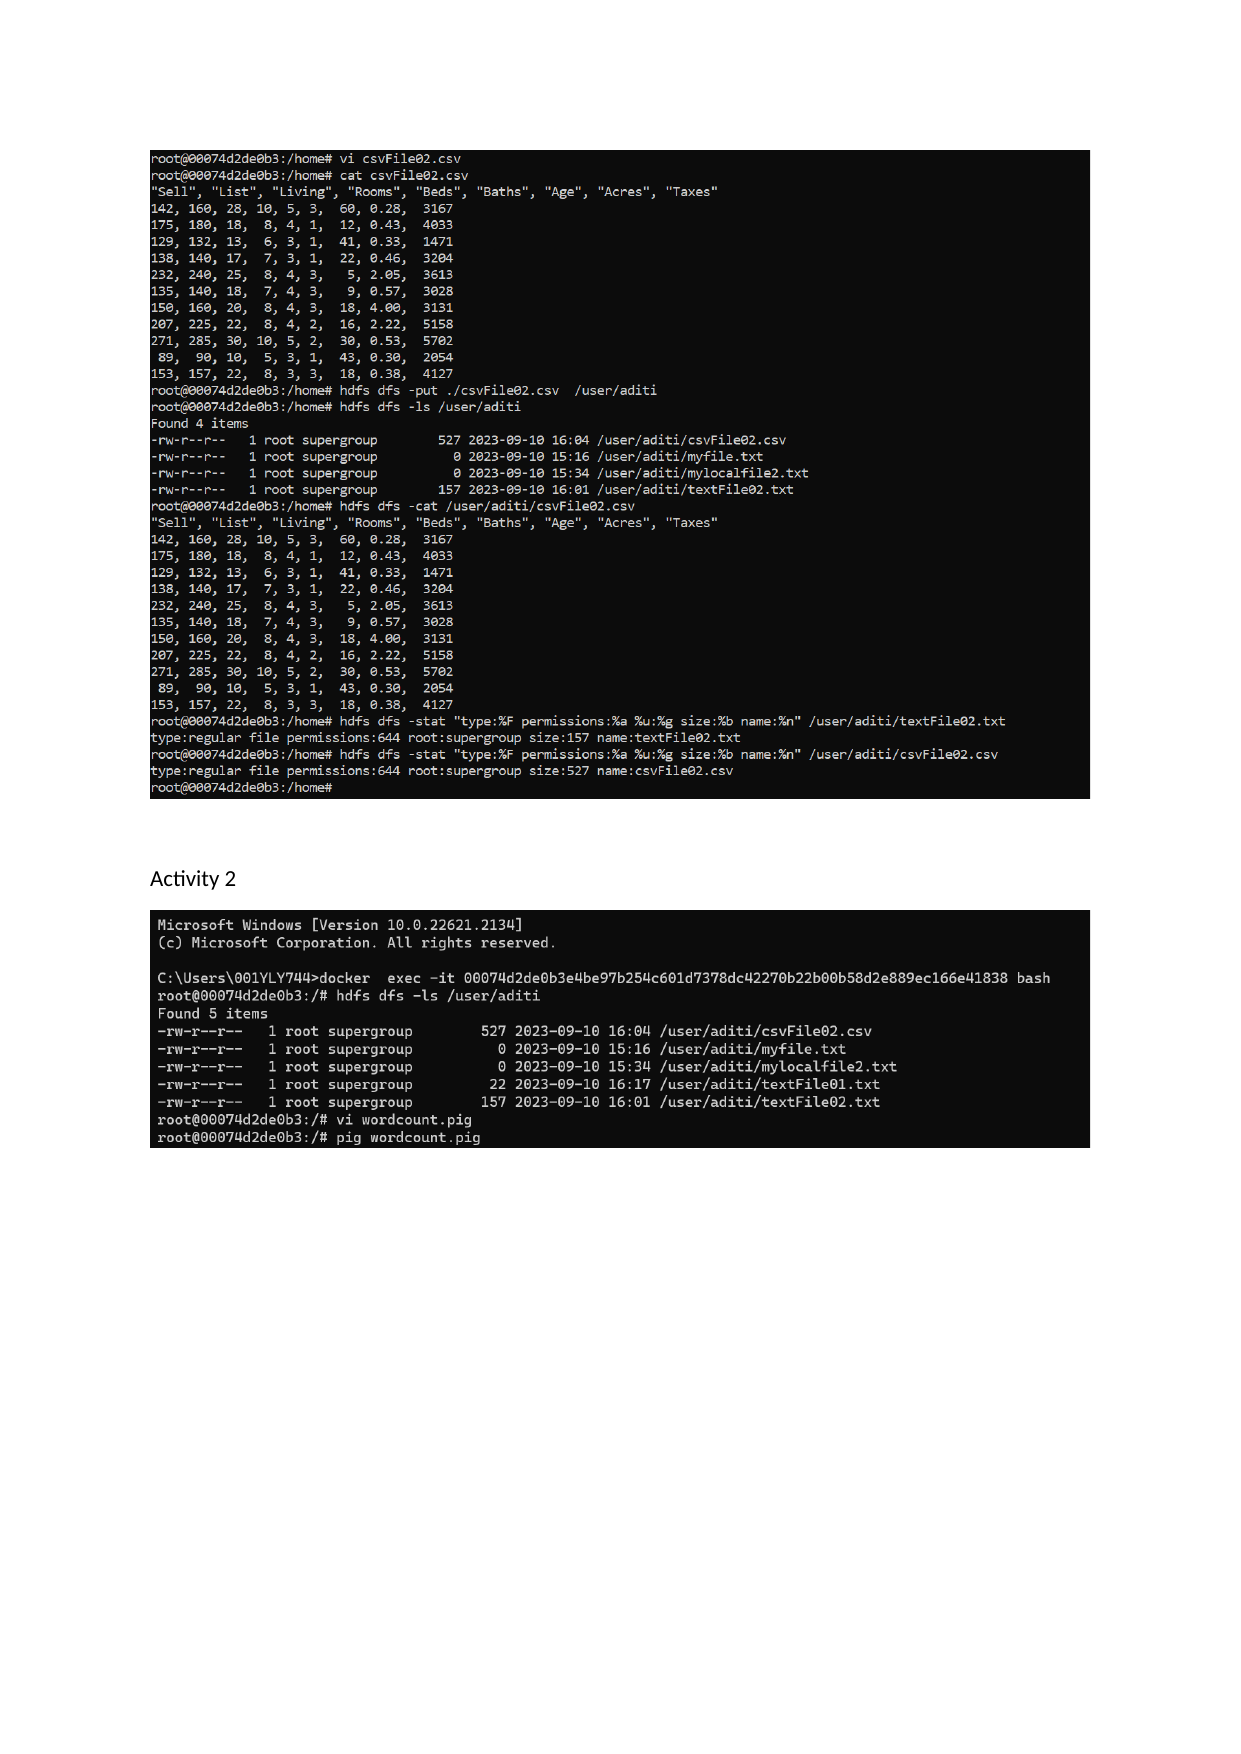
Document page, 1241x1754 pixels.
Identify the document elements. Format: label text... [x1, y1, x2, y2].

picture [150, 910, 1091, 1148]
text Activity 2 [150, 864, 1090, 892]
picture [150, 150, 1091, 799]
